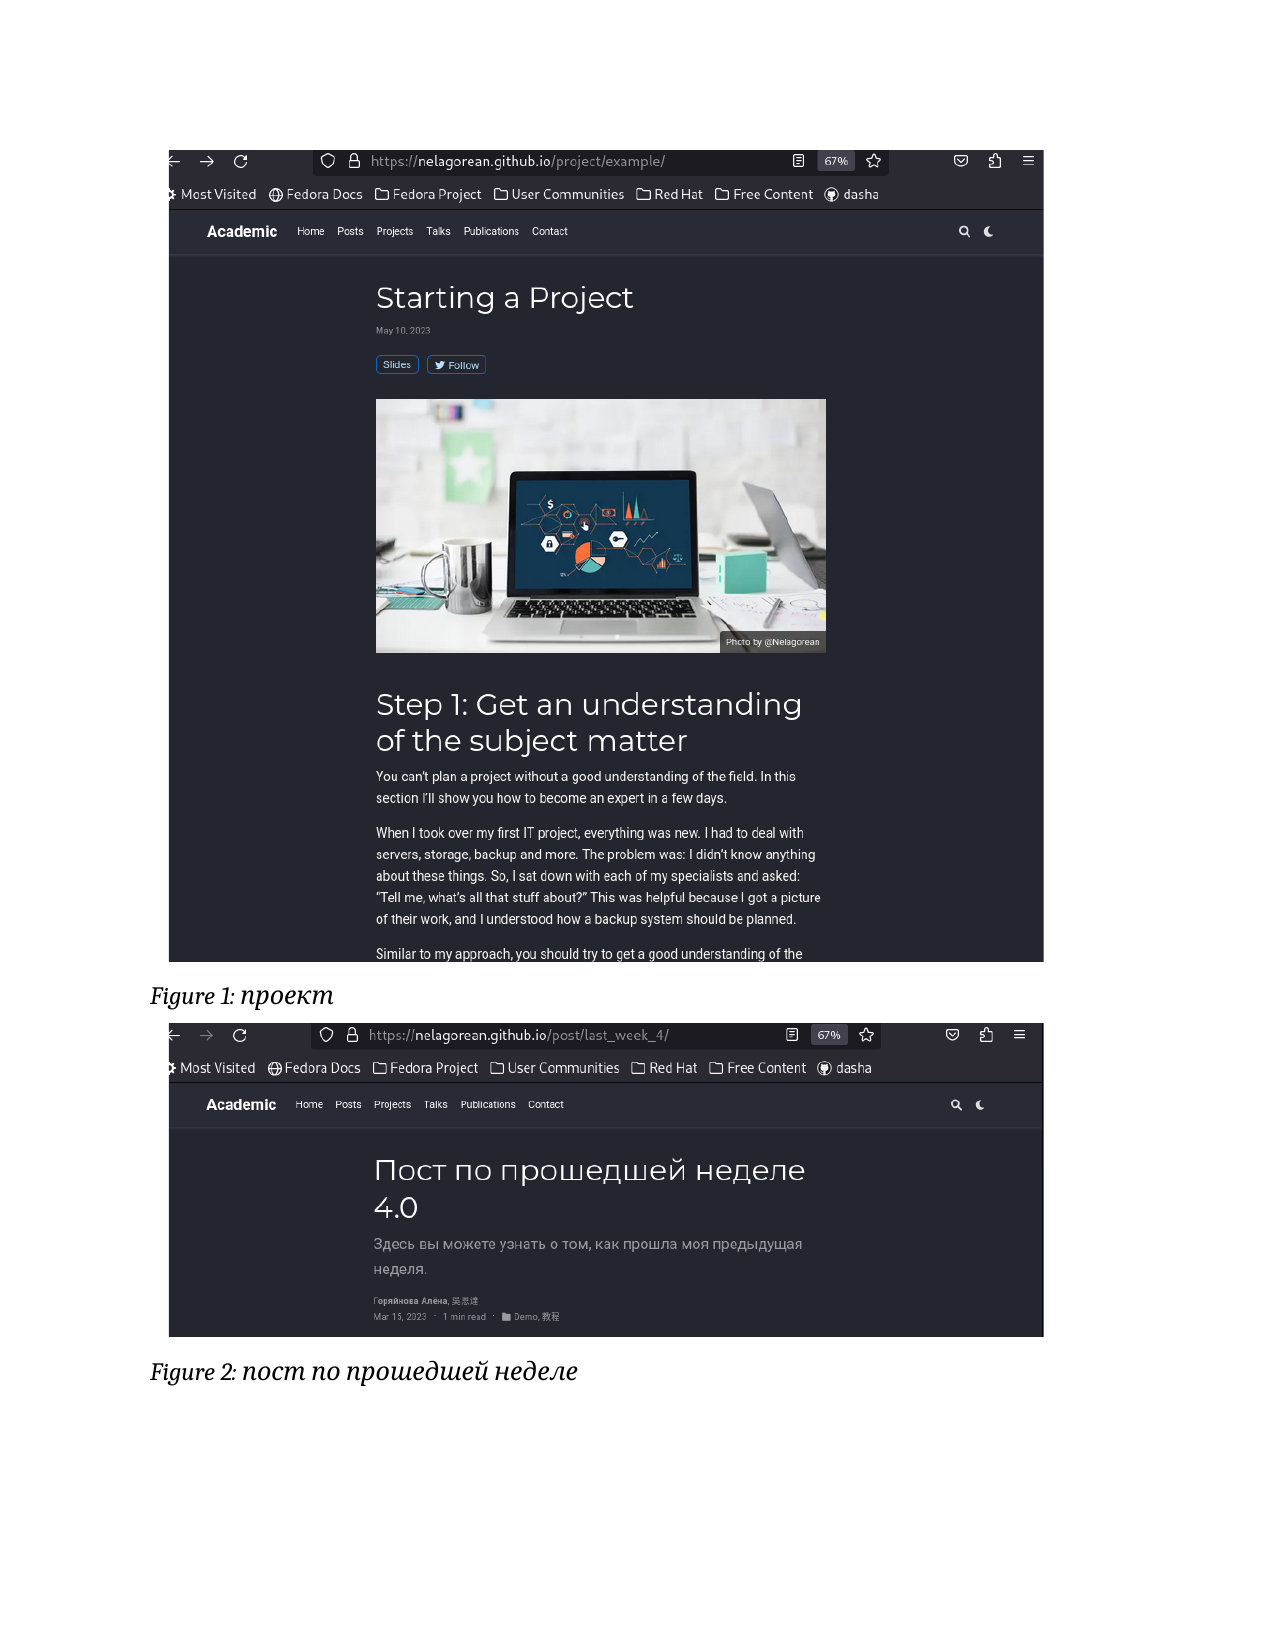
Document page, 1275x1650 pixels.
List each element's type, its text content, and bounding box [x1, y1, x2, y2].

picture [168, 150, 1044, 962]
text Figure 1: проект [150, 982, 1125, 1011]
text Figure 2: пост по прошедшей неделе [150, 1357, 1125, 1386]
picture [168, 1023, 1044, 1337]
